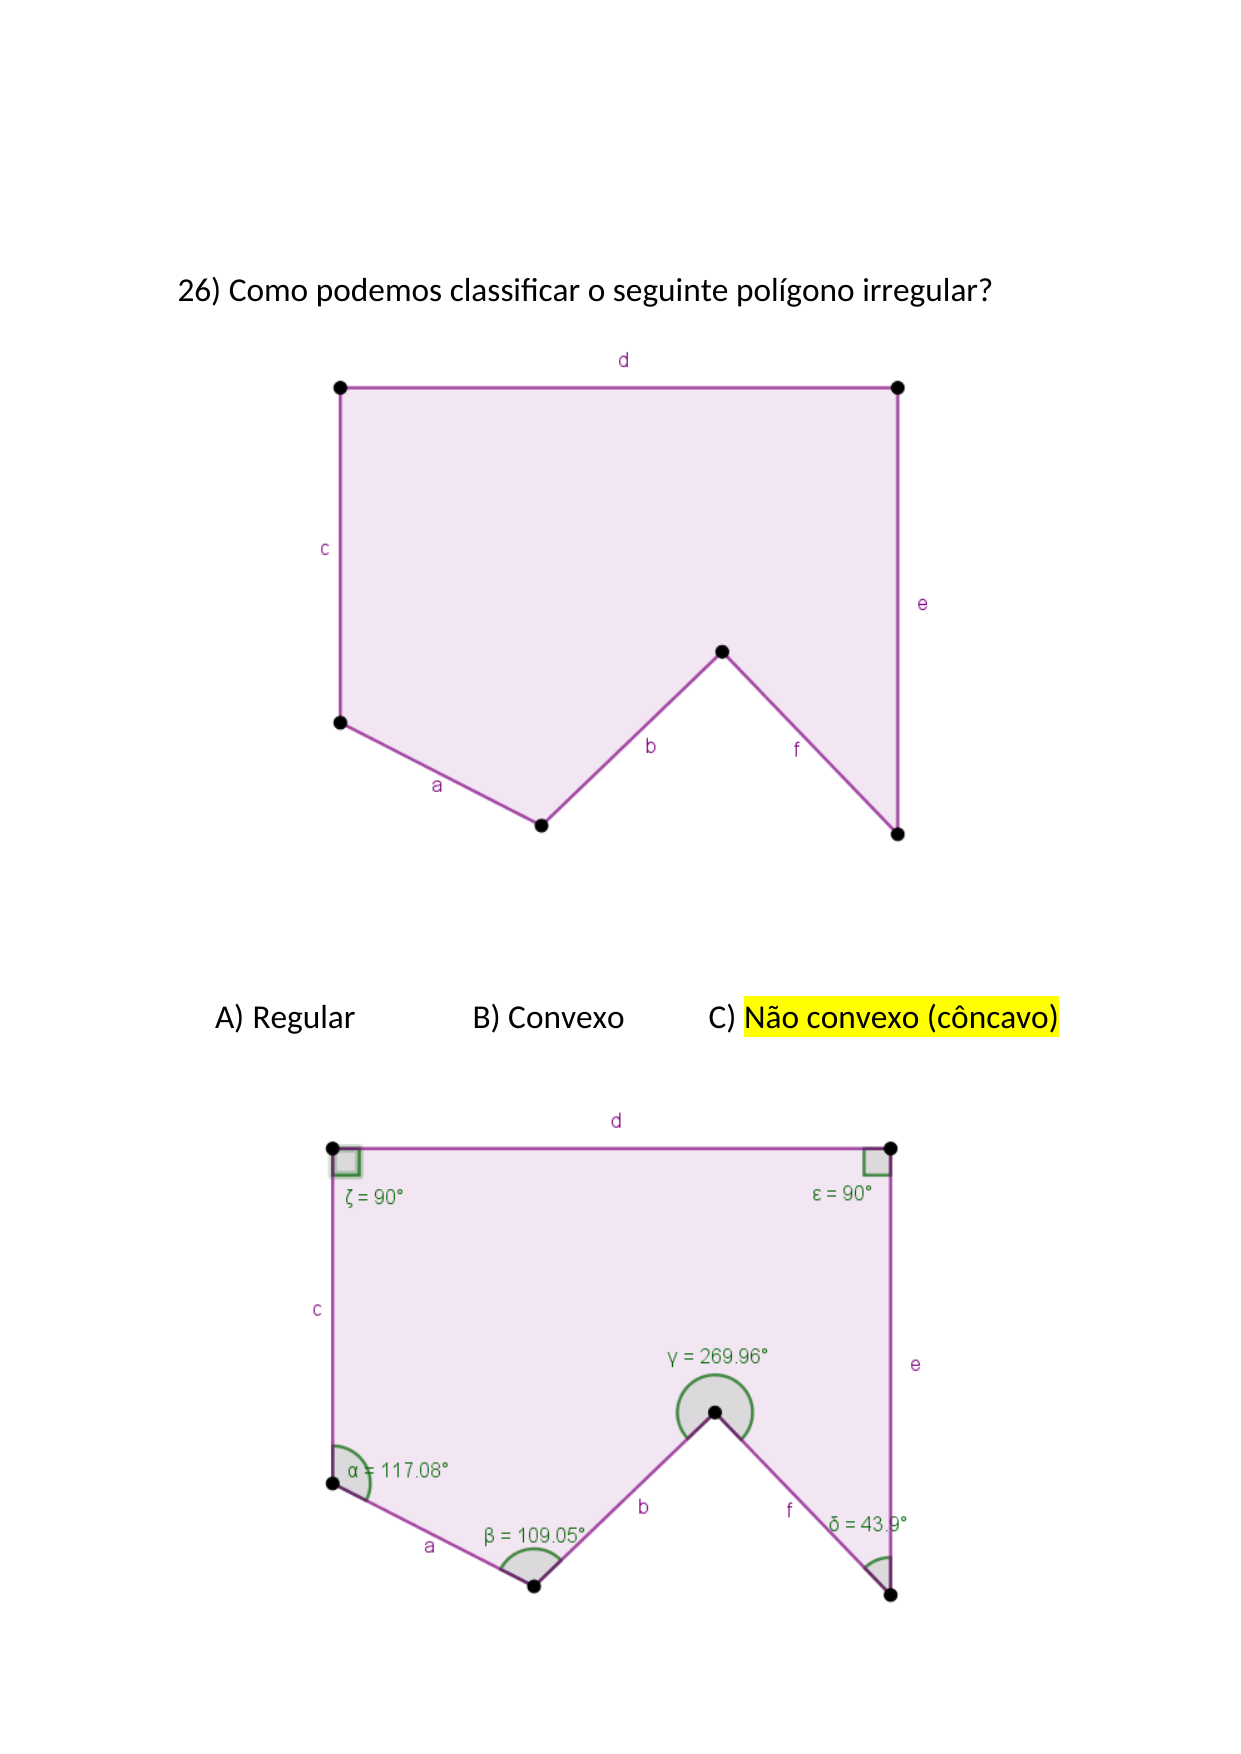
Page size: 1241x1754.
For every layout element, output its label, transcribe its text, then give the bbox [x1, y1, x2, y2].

picture [235, 317, 1006, 906]
list Regular B) Convexo C) Não convexo (côncavo) [215, 996, 744, 1037]
picture [247, 1085, 994, 1668]
text 26) Como podemos classificar o seguinte polígono irregular? [177, 269, 1063, 309]
